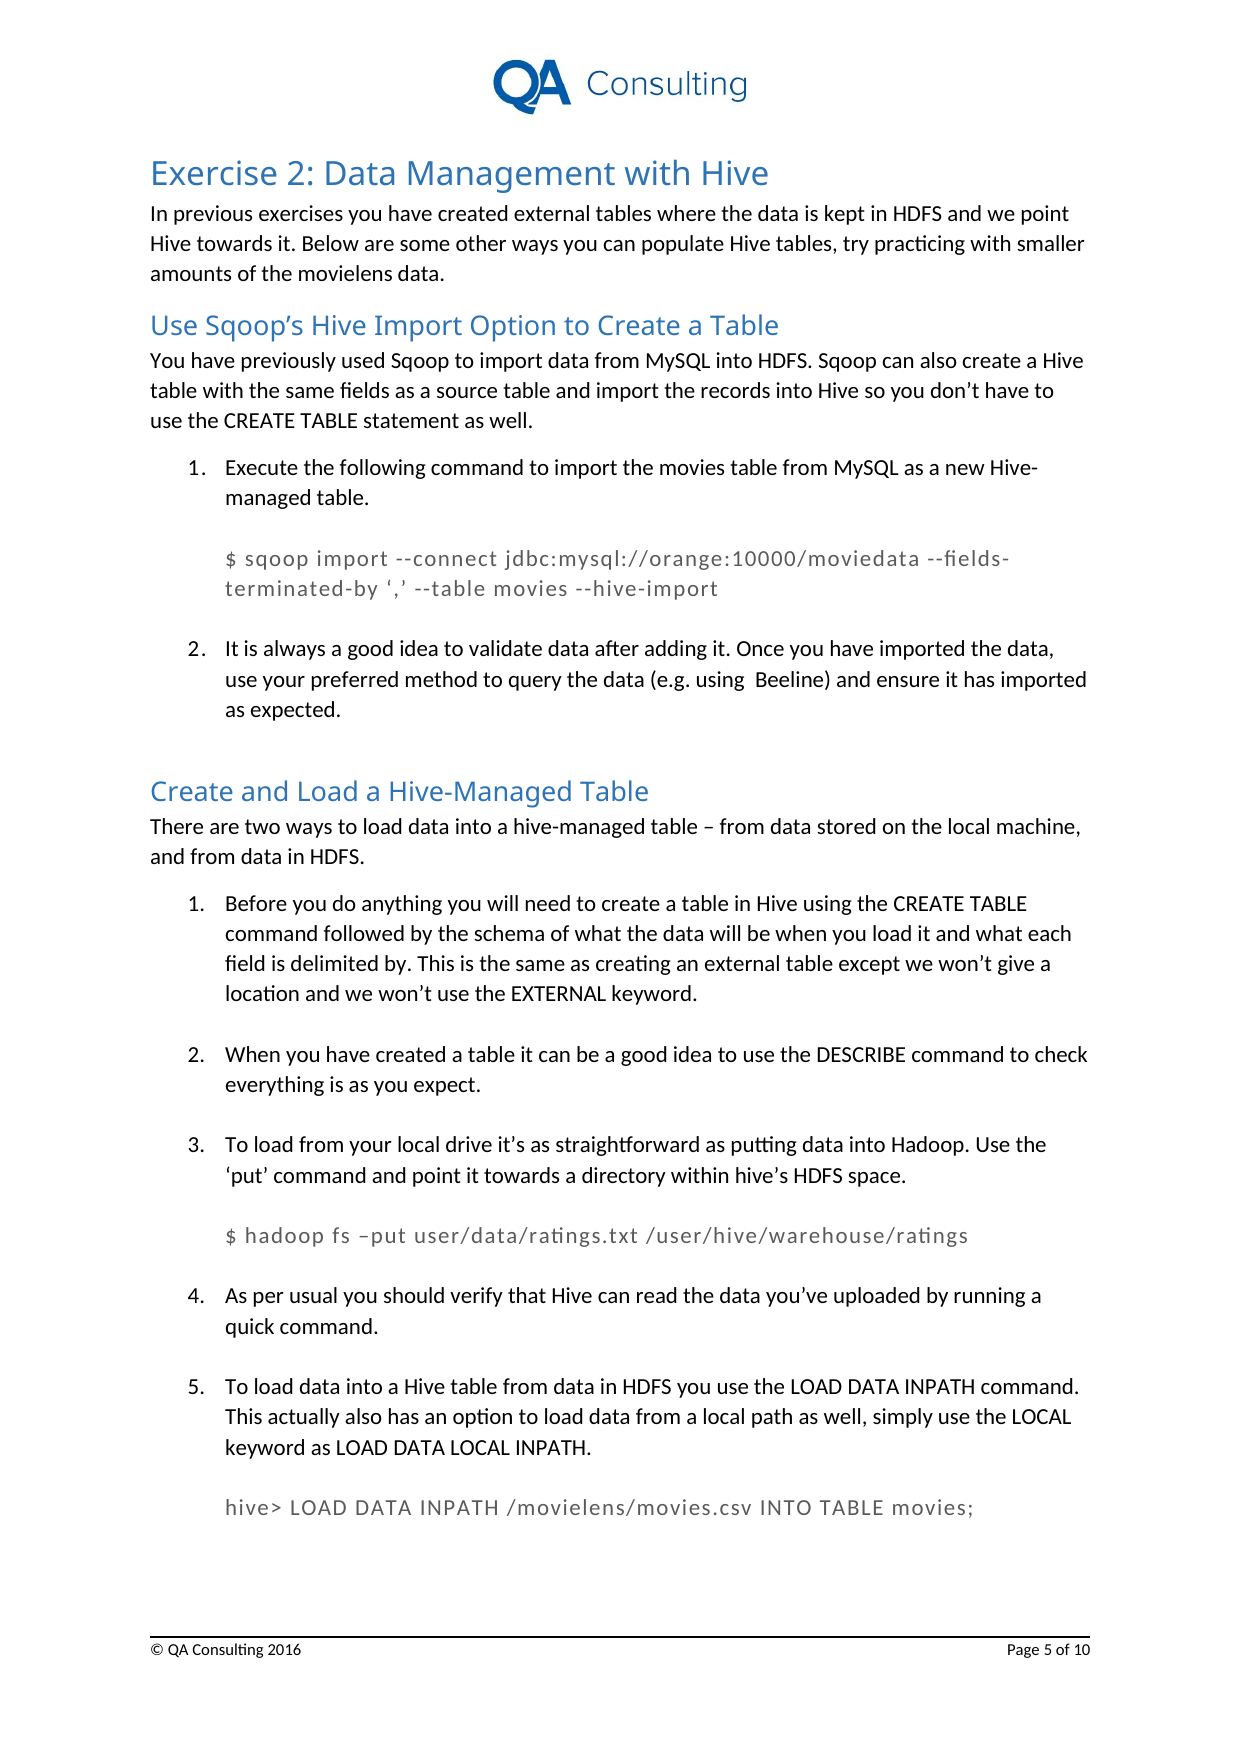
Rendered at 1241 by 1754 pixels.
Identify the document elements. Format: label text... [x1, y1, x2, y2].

subtitle Use Sqoop’s Hive Import Option to Create a Table [150, 306, 1090, 343]
subtitle Create and Load a Hive-Managed Table [150, 772, 1090, 809]
text There are two ways to load data into a hive-managed table – from data stored on the local machine, and from data in HDFS. [150, 812, 1090, 870]
list Execute the following command to import the movies table from MySQL as a new Hive-managed table. $ sqoop import --connect jdbc:mysql://orange:10000/moviedata --fields-terminated-by ‘,’ --table movies --hive-import [187, 453, 1090, 632]
list To load data into a Hive table from data in HDFS you use the LOAD DATA INPATH command. This actually also has an option to load data from a local path as well, simply use the LOCAL keyword as LOAD DATA LOCAL INPATH. hive> LOAD DATA INPATH /movielens/movies.csv INTO TABLE movies; [187, 1372, 1090, 1551]
list When you have created a table it can be a good idea to use the DESCRIBE command to check everything is as you expect. [187, 1040, 1090, 1128]
list It is always a good idea to validate data after adding it. Once you have imported the data, use your preferred method to query the data (e.g. using Beeline) and ensure it has imported as expected. [187, 634, 1090, 753]
text You have previously used Sqoop to import data from MySQL into HDFS. Sqoop can also create a Hive table with the same fields as a source table and import the records into Hive so you don’t have to use the CREATE TABLE statement as well. [150, 346, 1090, 434]
list To load from your local drive it’s as straightforward as putting data into Hadoop. Use the ‘put’ command and point it towards a directory within hive’s HDFS space. $ hadoop fs –put user/data/ratings.txt /user/hive/warehouse/ratings [187, 1131, 1090, 1279]
picture [464, 35, 770, 133]
list As per usual you should verify that Hive can read the data you’ve uploaded by running a quick command. [187, 1282, 1090, 1370]
text In previous exercises you have created external tables where the data is kept in HDFS and we point Hive towards it. Below are some other ways you can populate Hive tables, try practicing with smaller amounts of the movielens data. [150, 199, 1090, 287]
list Before you do anything you will need to create a table in Hive using the CREATE TABLE command followed by the schema of what the data will be when you load it and what each field is delimited by. This is the same as creating an external table except we won’t give a location and we won’t use the EXTERNAL keyword. [187, 889, 1090, 1038]
subtitle Exercise 2: Data Management with Hive [150, 150, 1090, 195]
